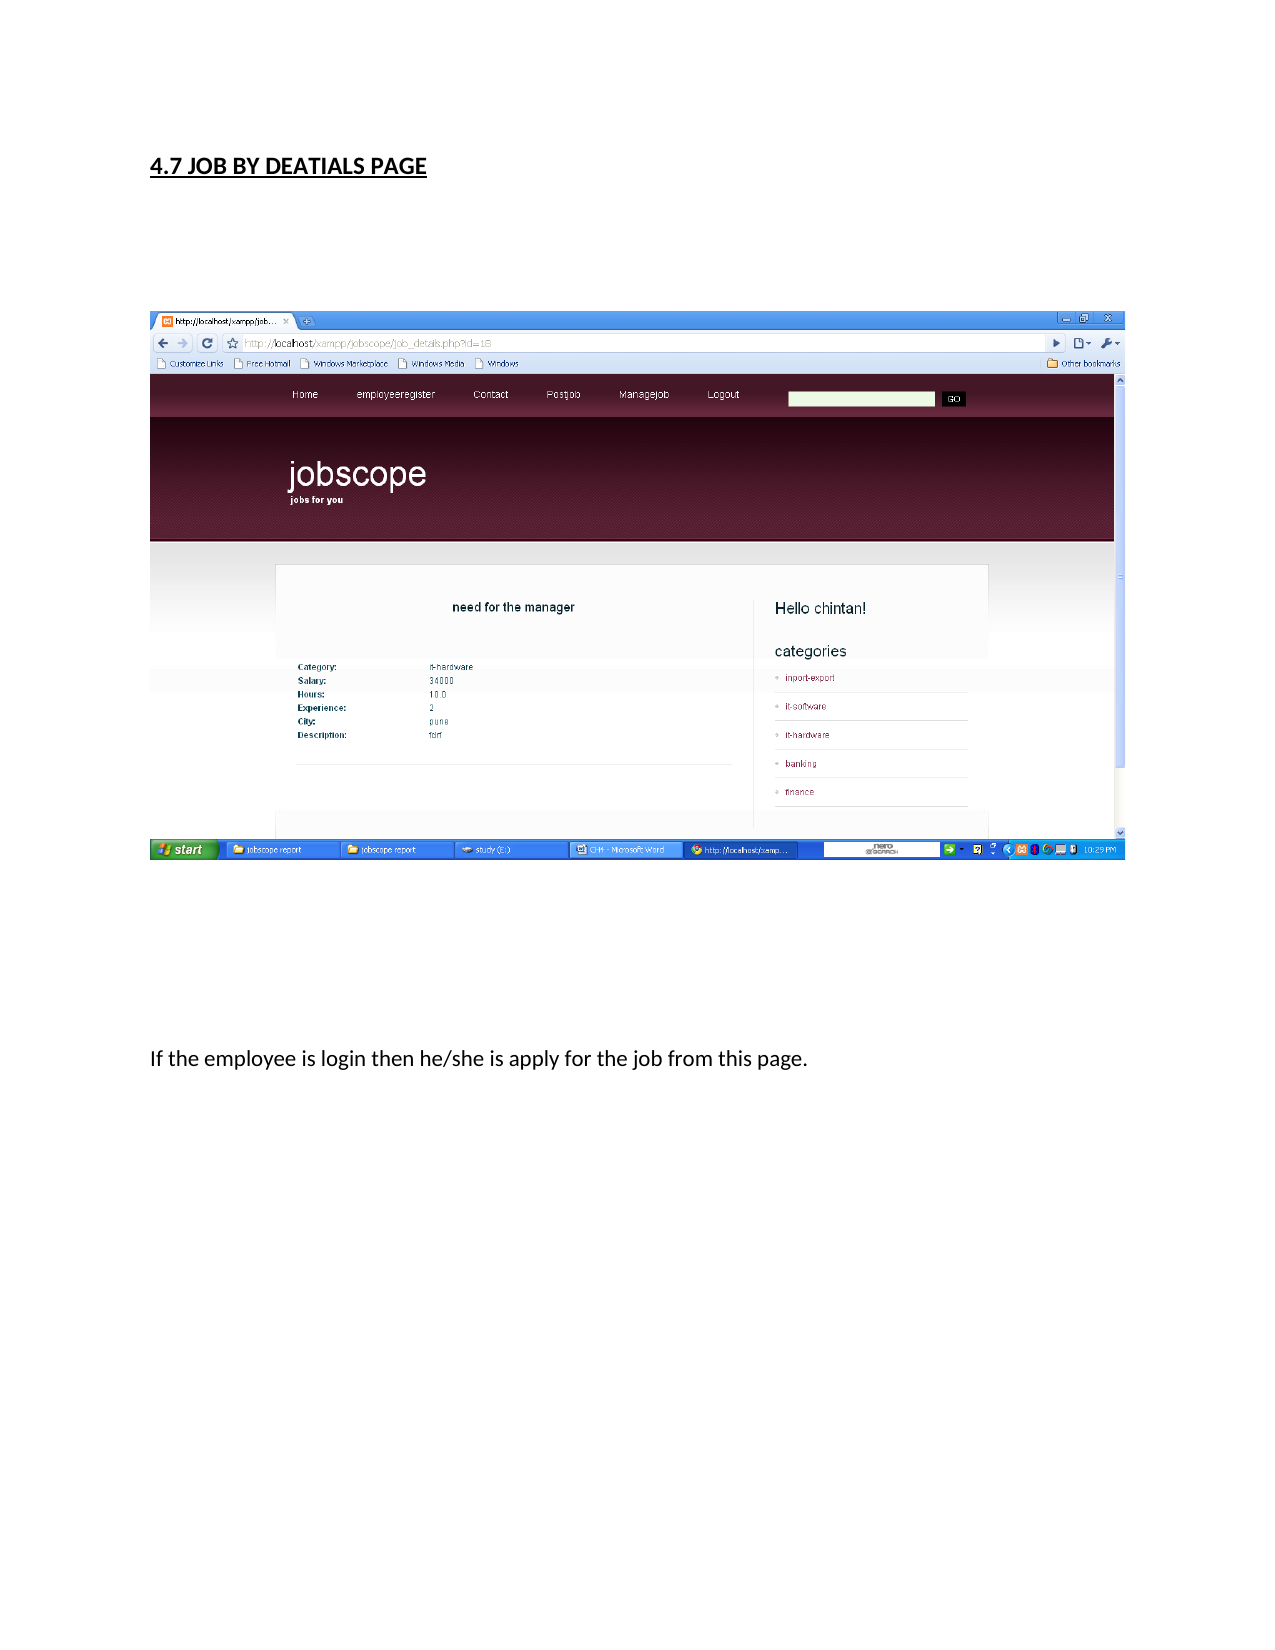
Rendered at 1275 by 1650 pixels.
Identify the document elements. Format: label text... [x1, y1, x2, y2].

text 4.7 JOB BY DEATIALS PAGE [150, 150, 1125, 181]
text If the employee is login then he/she is apply for the job from this page. [150, 1044, 1125, 1072]
picture [150, 311, 1125, 860]
